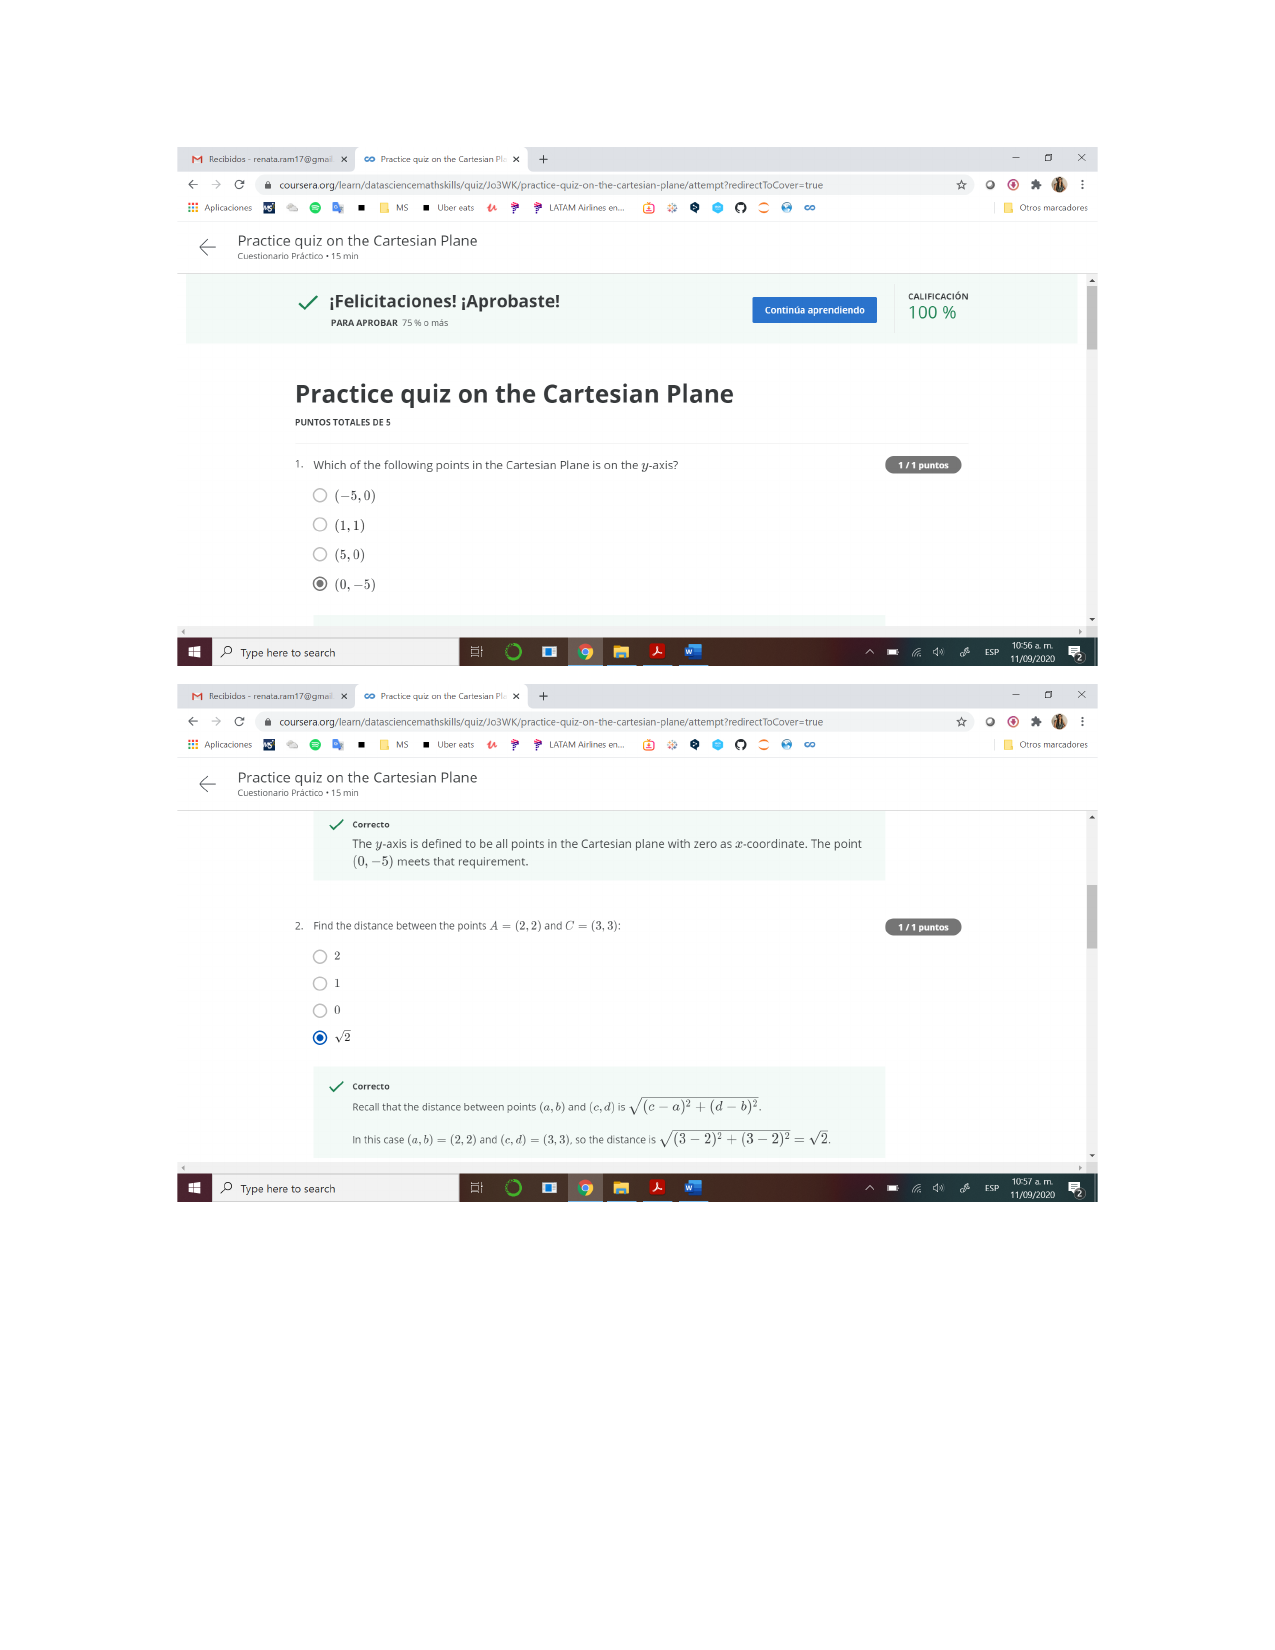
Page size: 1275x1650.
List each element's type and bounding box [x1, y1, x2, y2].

picture [177, 684, 1098, 1202]
picture [177, 147, 1098, 666]
